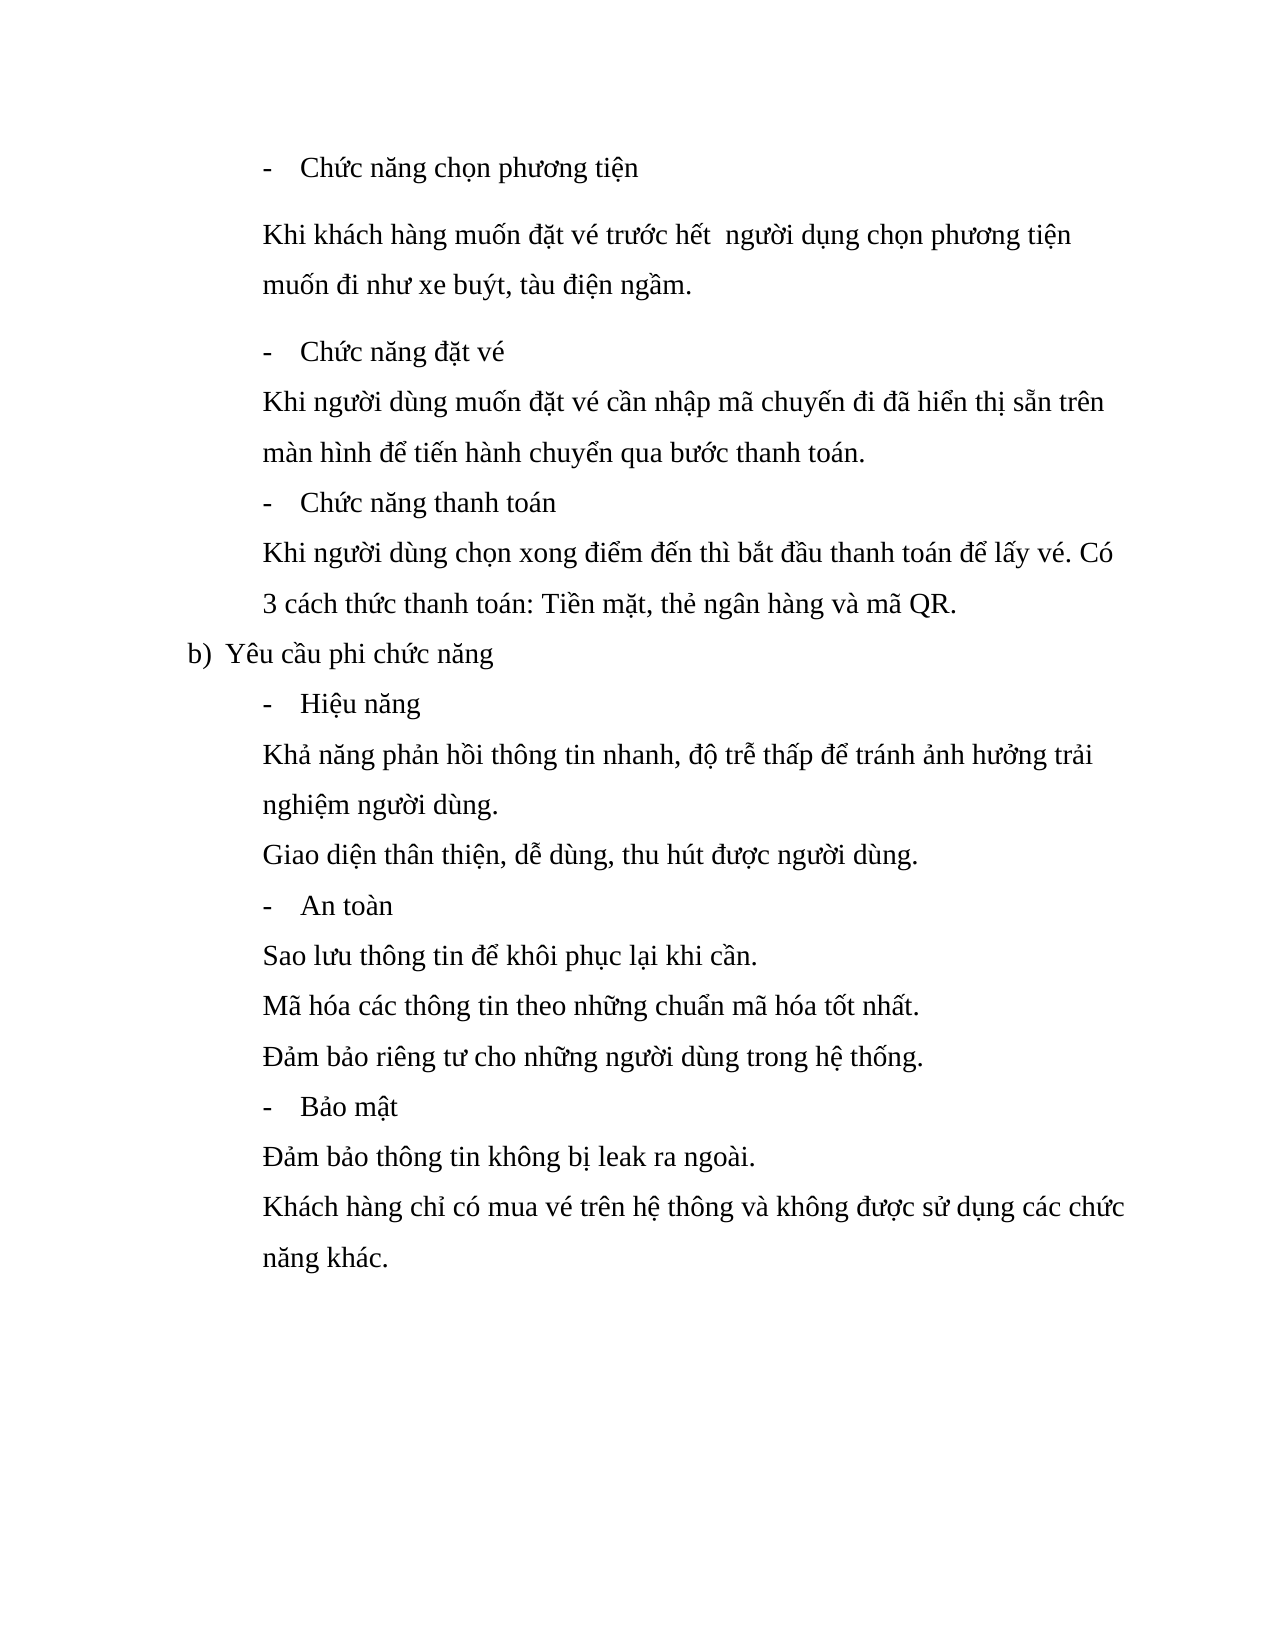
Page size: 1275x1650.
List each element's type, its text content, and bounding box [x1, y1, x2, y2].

list Khi người dùng muốn đặt vé cần nhập mã chuyến đi đã hiển thị sẵn trên màn hình để tiến hành chuyển qua bước thanh toán. [262, 384, 1125, 468]
list Đảm bảo riêng tư cho những người dùng trong hệ thống. [262, 1039, 1125, 1072]
list An toàn [262, 888, 1125, 921]
list Sao lưu thông tin để khôi phục lại khi cần. [262, 938, 1125, 972]
list Đảm bảo thông tin không bị leak ra ngoài. [262, 1139, 1125, 1173]
list Yêu cầu phi chức năng [187, 636, 1125, 670]
list Mã hóa các thông tin theo những chuẩn mã hóa tốt nhất. [262, 988, 1125, 1022]
list Giao diện thân thiện, dễ dùng, thu hút được người dùng. [262, 837, 1125, 871]
list Khách hàng chỉ có mua vé trên hệ thông và không được sử dụng các chức năng khác. [262, 1189, 1125, 1273]
list Chức năng đặt vé [262, 334, 1125, 368]
text Khi khách hàng muốn đặt vé trước hết người dụng chọn phương tiện muốn đi như xe buýt, tàu điện ngầm. [262, 217, 1125, 301]
list Hiệu năng [262, 686, 1125, 720]
list Bảo mật [262, 1089, 1125, 1122]
list Khả năng phản hồi thông tin nhanh, độ trễ thấp để tránh ảnh hưởng trải nghiệm người dùng. [262, 737, 1125, 821]
list Chức năng thanh toán [262, 485, 1125, 519]
list Chức năng chọn phương tiện [262, 150, 1125, 183]
list Khi người dùng chọn xong điểm đến thì bắt đầu thanh toán để lấy vé. Có 3 cách thức thanh toán: Tiền mặt, thẻ ngân hàng và mã QR. [262, 536, 1125, 619]
